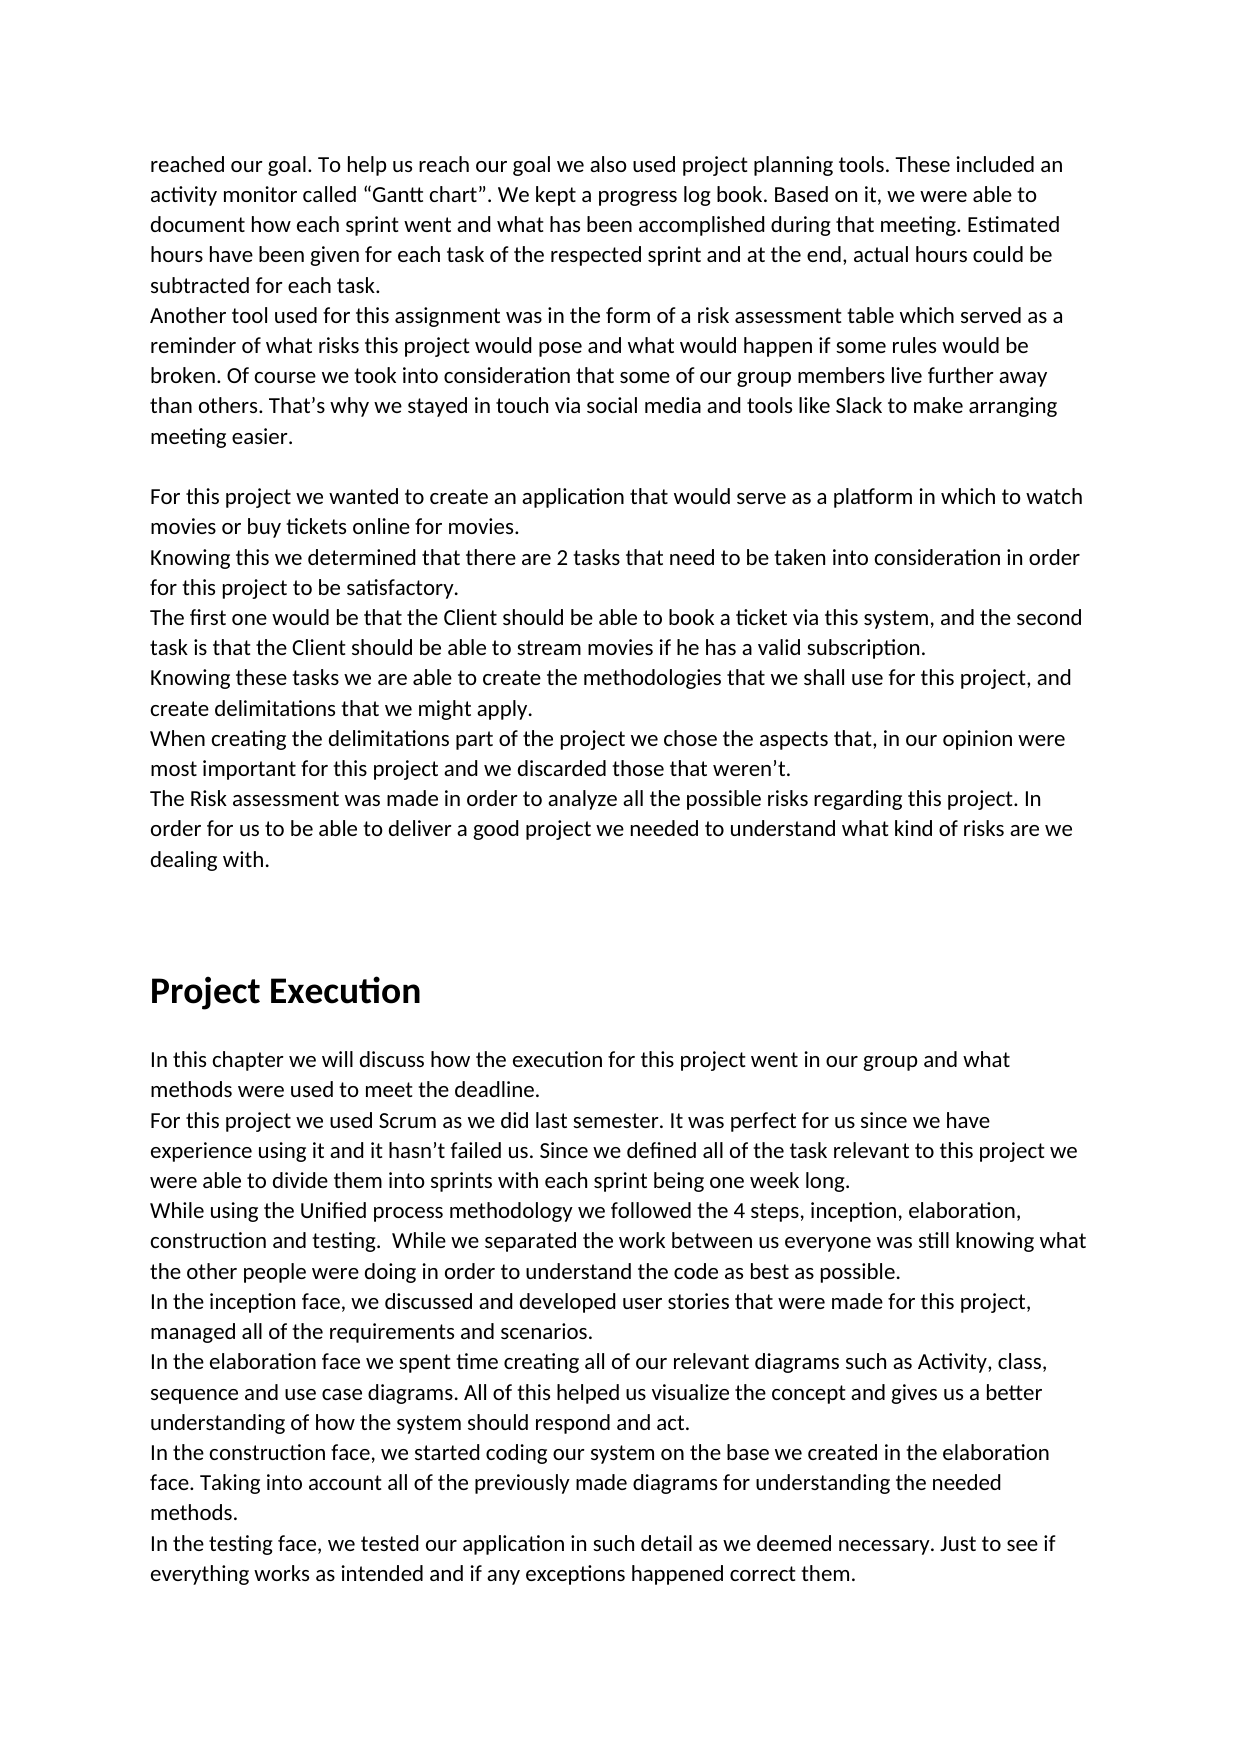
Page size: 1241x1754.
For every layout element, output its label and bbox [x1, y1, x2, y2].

text [150, 150, 1090, 1587]
